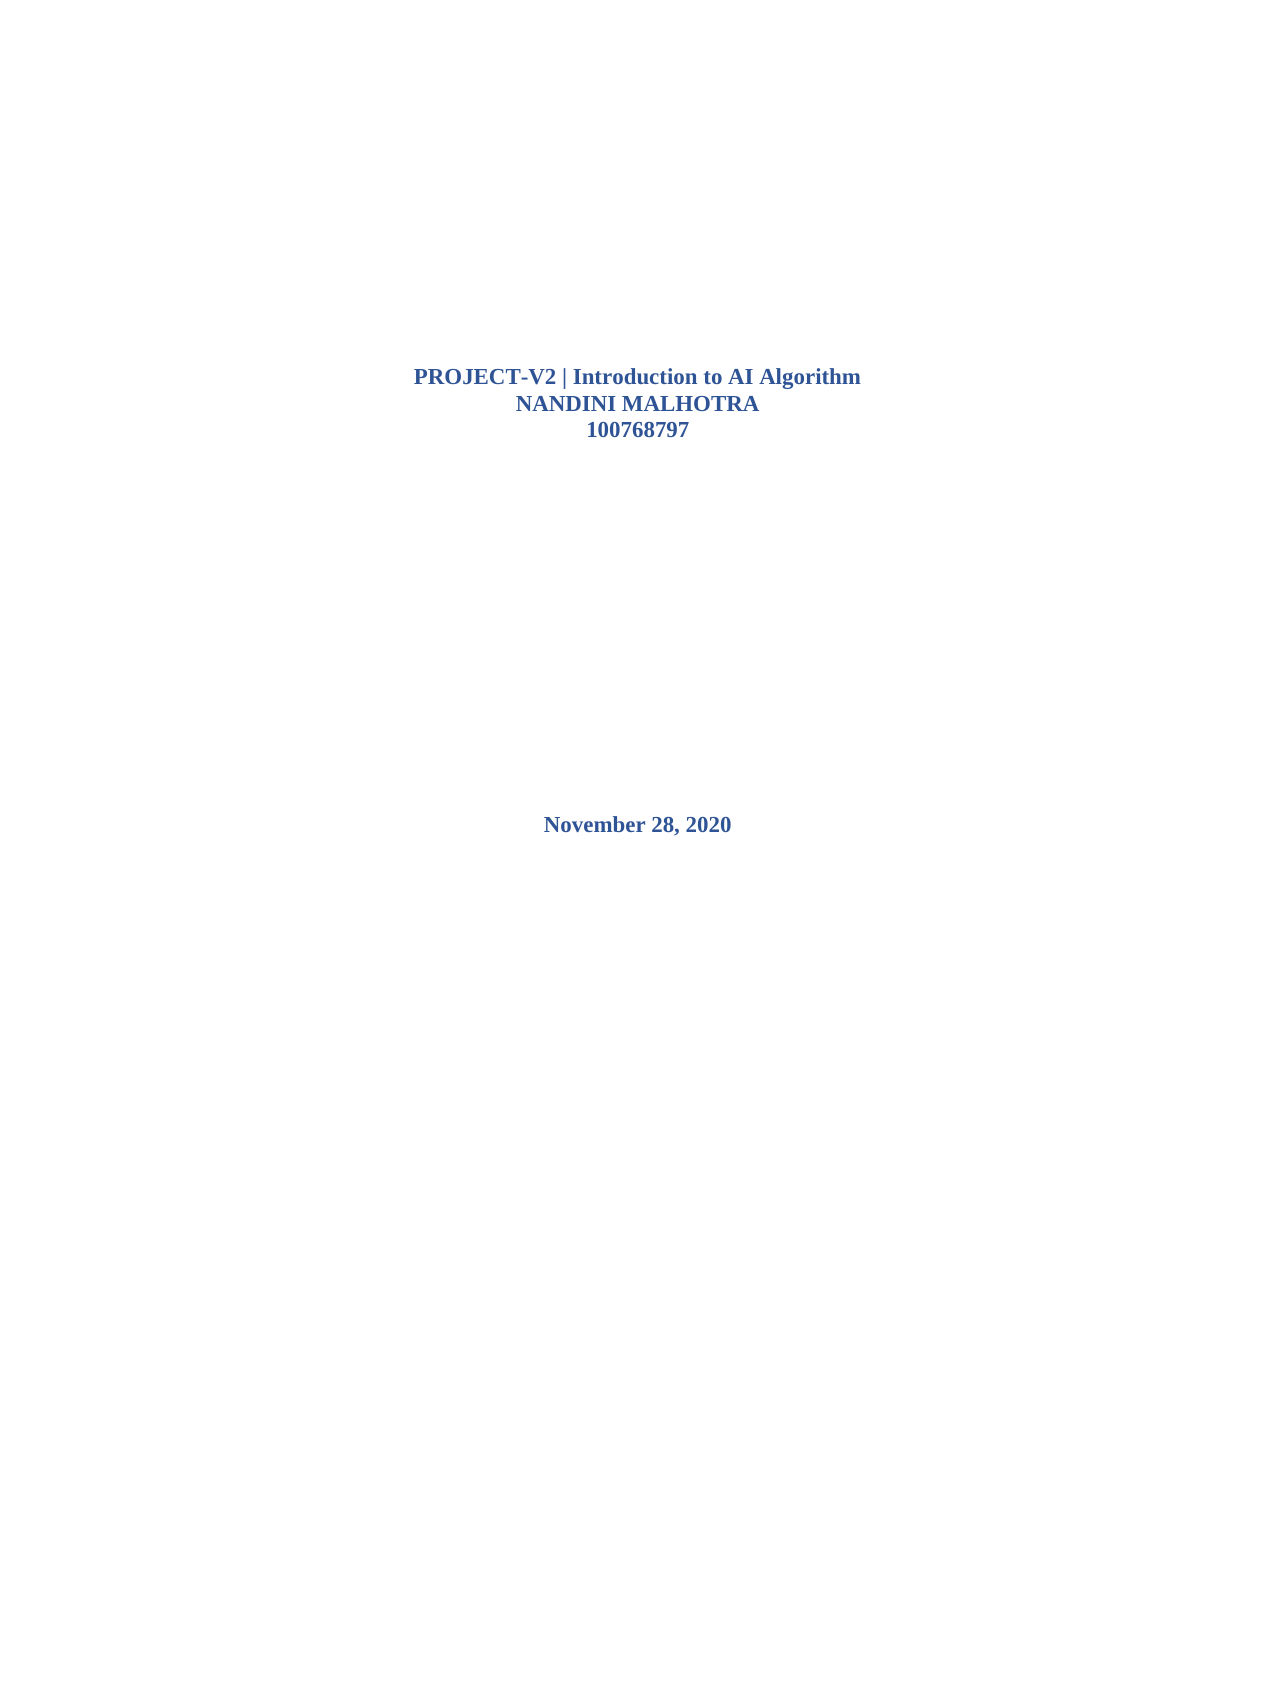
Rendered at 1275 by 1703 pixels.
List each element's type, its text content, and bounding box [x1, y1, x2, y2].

text November 28, 2020 [150, 811, 1125, 838]
text PROJECT-V2 | Introduction to AI Algorithm [150, 363, 1125, 389]
text NANDINI MALHOTRA [150, 389, 1125, 416]
text 100768797 [150, 416, 1125, 442]
